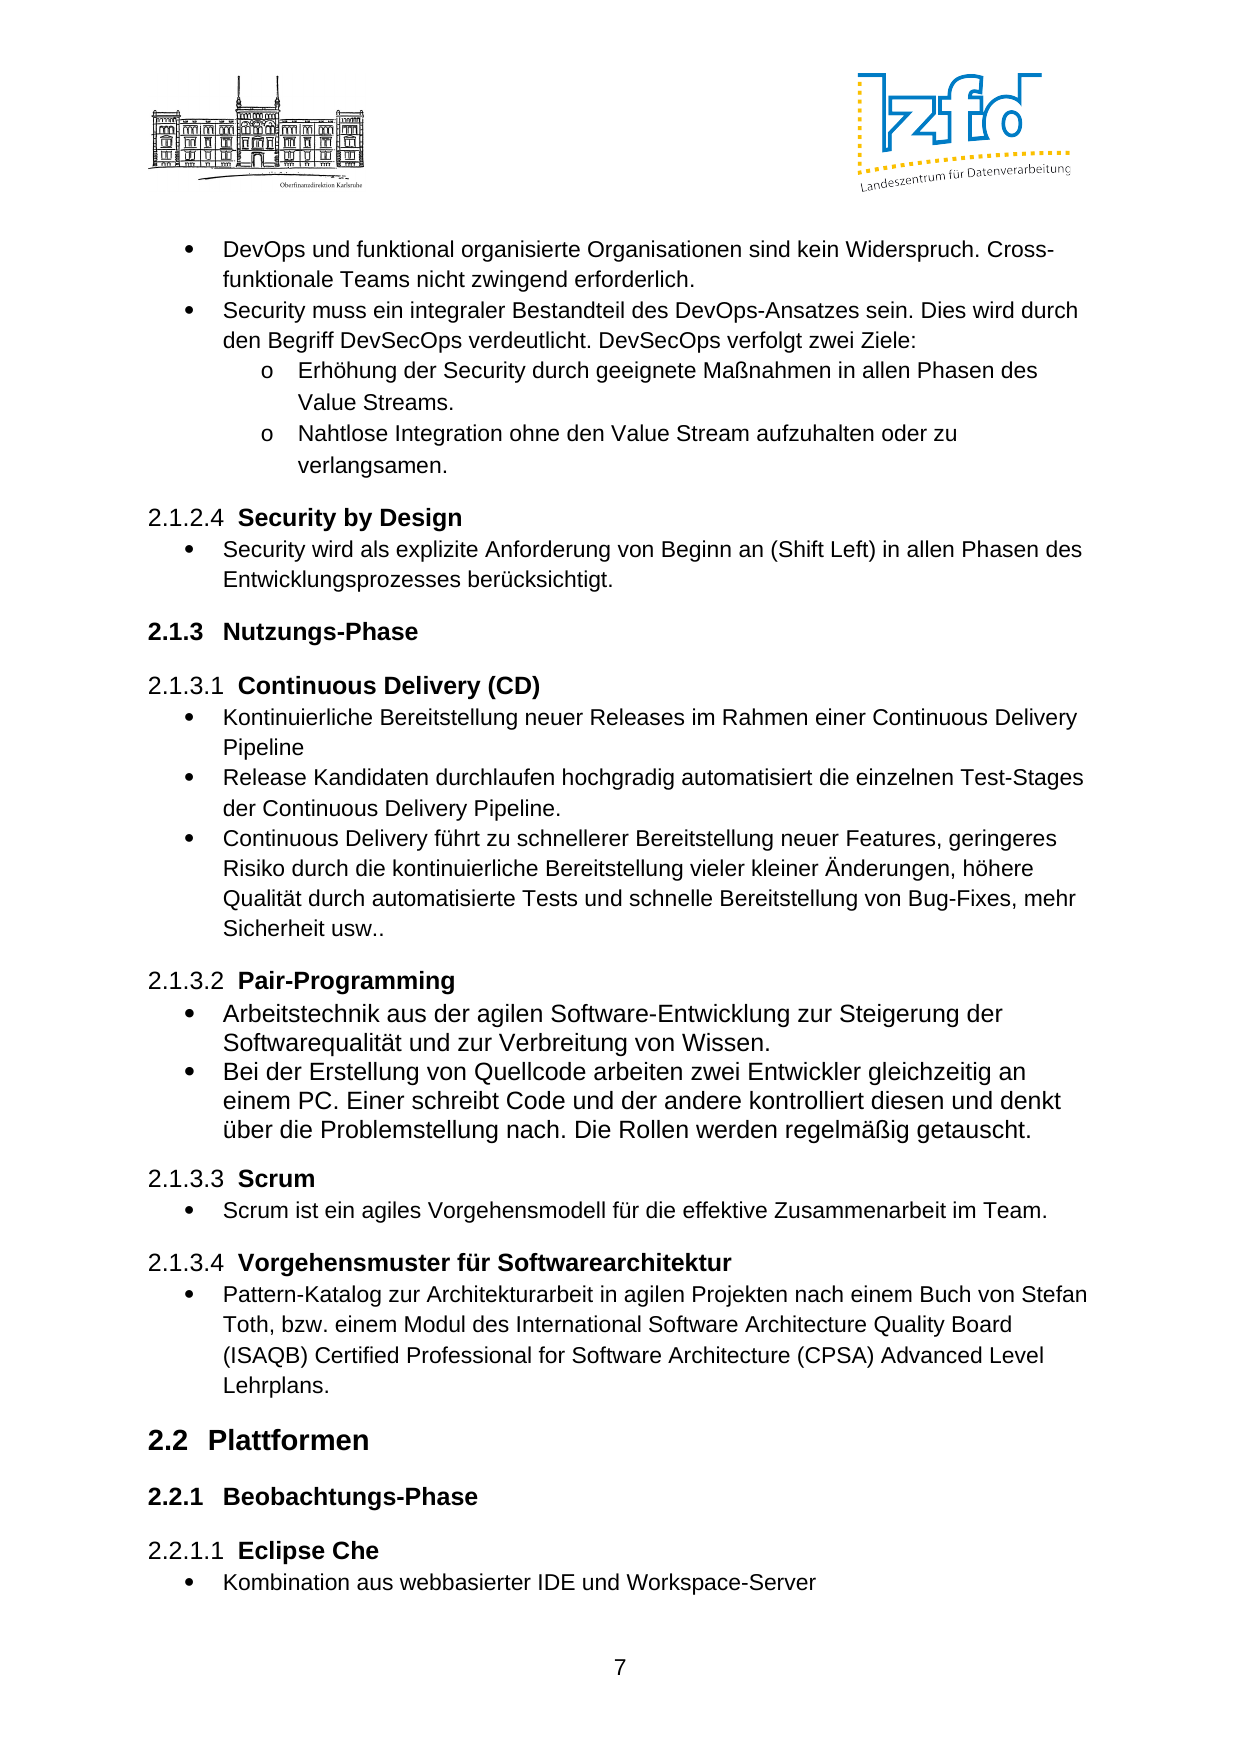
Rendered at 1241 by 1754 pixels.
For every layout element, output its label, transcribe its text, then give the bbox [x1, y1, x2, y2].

list Release Kandidaten durchlaufen hochgradig automatisiert die einzelnen Test-Stages der Continuous Delivery Pipeline. [185, 764, 1092, 821]
subtitle Plattformen [148, 1423, 1092, 1456]
subtitle Eclipse Che [148, 1536, 1092, 1565]
list Bei der Erstellung von Quellcode arbeiten zwei Entwickler gleichzeitig an einem PC. Einer schreibt Code und der andere kontrolliert diesen und denkt über die Problemstellung nach. Die Rollen werden regelmäßig getauscht. [185, 1057, 1092, 1143]
list DevOps und funktional organisierte Organisationen sind kein Widerspruch. Cross-funktionale Teams nicht zwingend erforderlich. [185, 236, 1092, 293]
list Security muss ein integraler Bestandteil des DevOps-Ansatzes sein. Dies wird durch den Begriff DevSecOps verdeutlicht. DevSecOps verfolgt zwei Ziele: [185, 297, 1092, 353]
list Kombination aus webbasierter IDE und Workspace-Server [185, 1569, 1092, 1596]
list Continuous Delivery führt zu schnellerer Bereitstellung neuer Features, geringeres Risiko durch die kontinuierliche Bereitstellung vieler kleiner Änderungen, höhere Qualität durch automatisierte Tests und schnelle Bereitstellung von Bug-Fixes, mehr Sicherheit usw.. [185, 825, 1092, 942]
list Erhöhung der Security durch geeignete Maßnahmen in allen Phasen des Value Streams. [260, 357, 1092, 416]
list Arbeitstechnik aus der agilen Software-Entwicklung zur Steigerung der Softwarequalität und zur Verbreitung von Wissen. [185, 999, 1092, 1057]
subtitle Nutzungs-Phase [148, 617, 1092, 646]
picture [147, 73, 366, 192]
picture [857, 73, 1071, 192]
subtitle Security by Design [148, 503, 1092, 531]
subtitle Pair-Programming [148, 966, 1092, 995]
list Pattern-Katalog zur Architekturarbeit in agilen Projekten nach einem Buch von Stefan Toth, bzw. einem Modul des International Software Architecture Quality Board (ISAQB) Certified Professional for Software Architecture (CPSA) Advanced Level Lehrplans. [185, 1281, 1092, 1398]
list Nahtlose Integration ohne den Value Stream aufzuhalten oder zu verlangsamen. [260, 419, 1092, 478]
list Kontinuierliche Bereitstellung neuer Releases im Rahmen einer Continuous Delivery Pipeline [185, 704, 1092, 760]
subtitle Beobachtungs-Phase [148, 1482, 1092, 1511]
subtitle Vorgehensmuster für Softwarearchitektur [148, 1248, 1092, 1277]
list Scrum ist ein agiles Vorgehensmodell für die effektive Zusammenarbeit im Team. [185, 1197, 1092, 1223]
subtitle Continuous Delivery (CD) [148, 671, 1092, 699]
subtitle Scrum [148, 1164, 1092, 1193]
list Security wird als explizite Anforderung von Beginn an (Shift Left) in allen Phasen des Entwicklungsprozesses berücksichtigt. [185, 536, 1092, 592]
